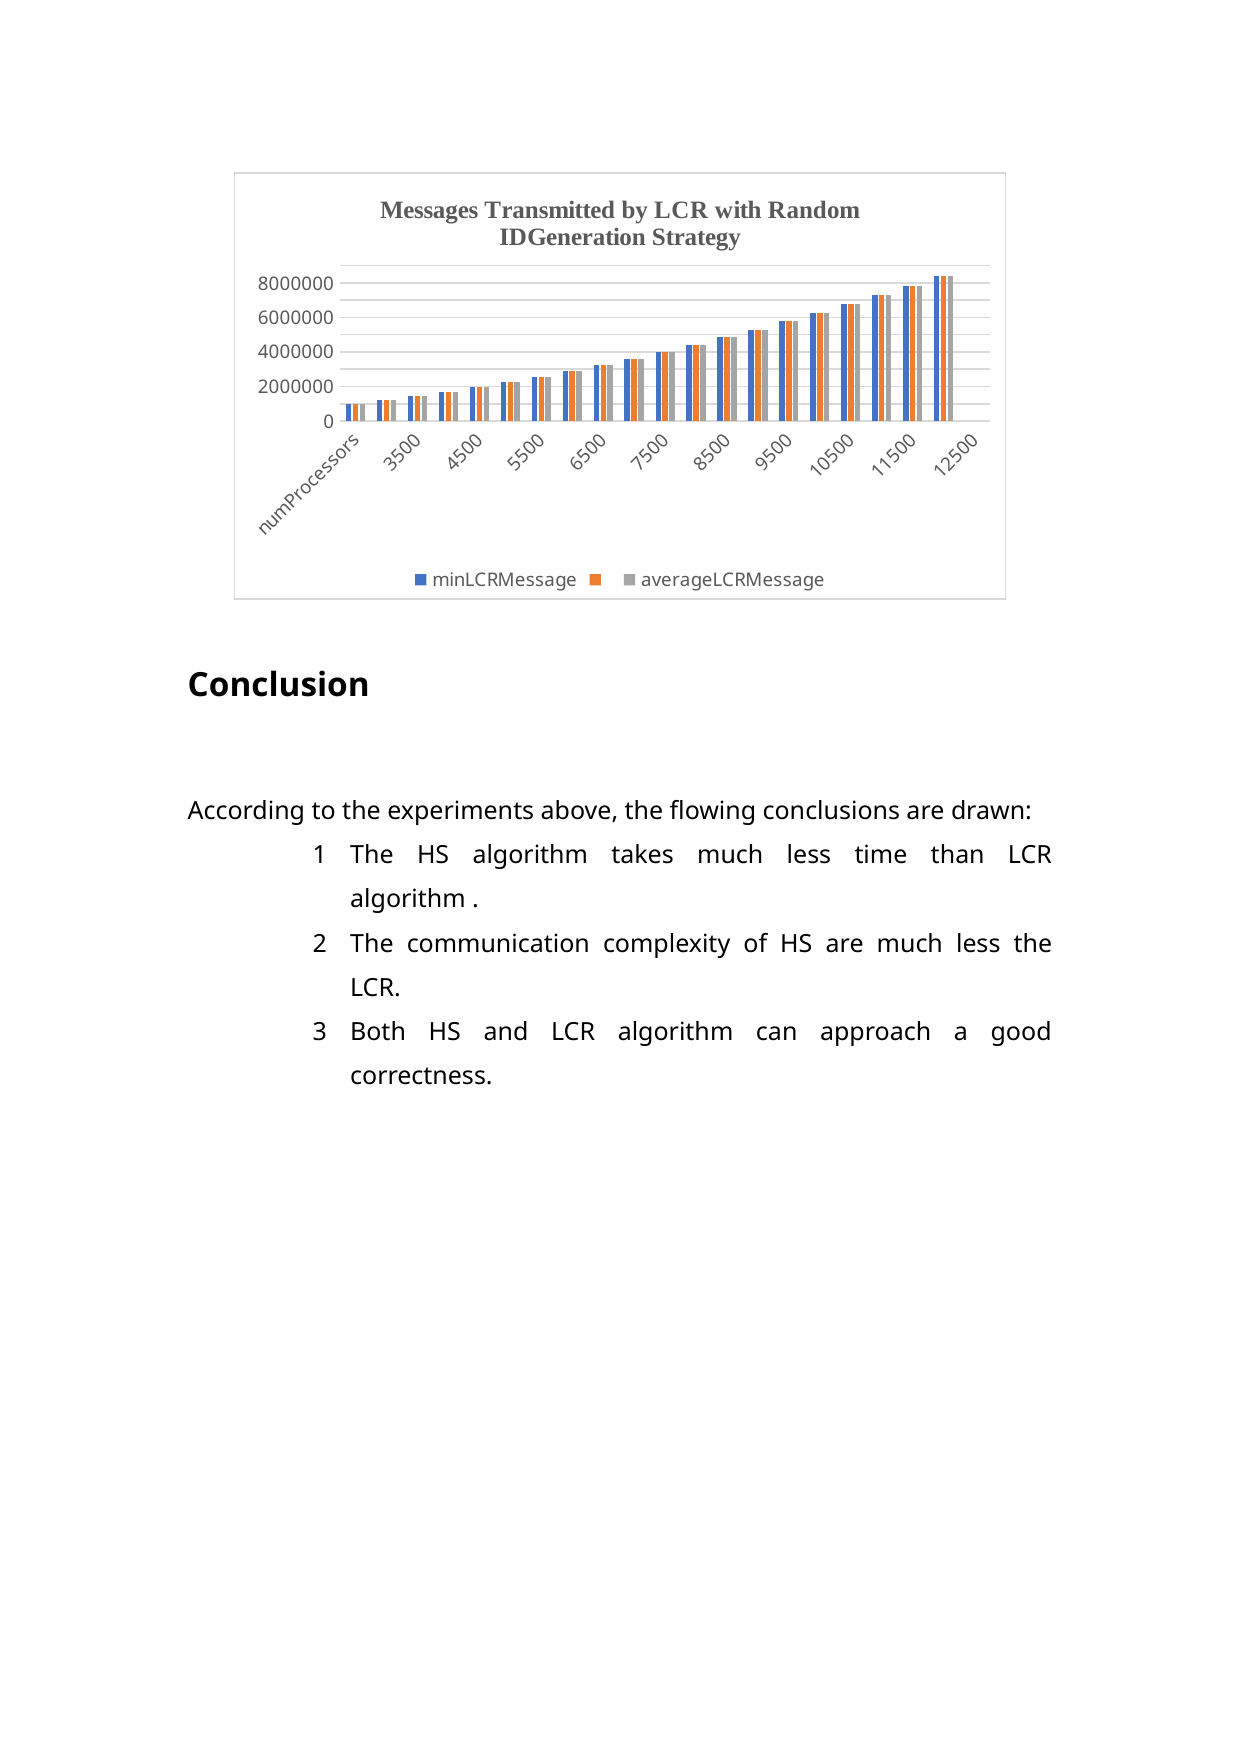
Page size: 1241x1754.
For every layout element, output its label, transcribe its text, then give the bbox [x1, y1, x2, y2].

subtitle Conclusion [187, 640, 1053, 728]
list The HS algorithm takes much less time than LCR algorithm . [312, 832, 1053, 920]
text According to the experiments above, the flowing conclusions are drawn: [187, 788, 1053, 832]
list Both HS and LCR algorithm can approach a good correctness. [312, 1008, 1053, 1096]
list The communication complexity of HS are much less the LCR. [312, 920, 1053, 1008]
